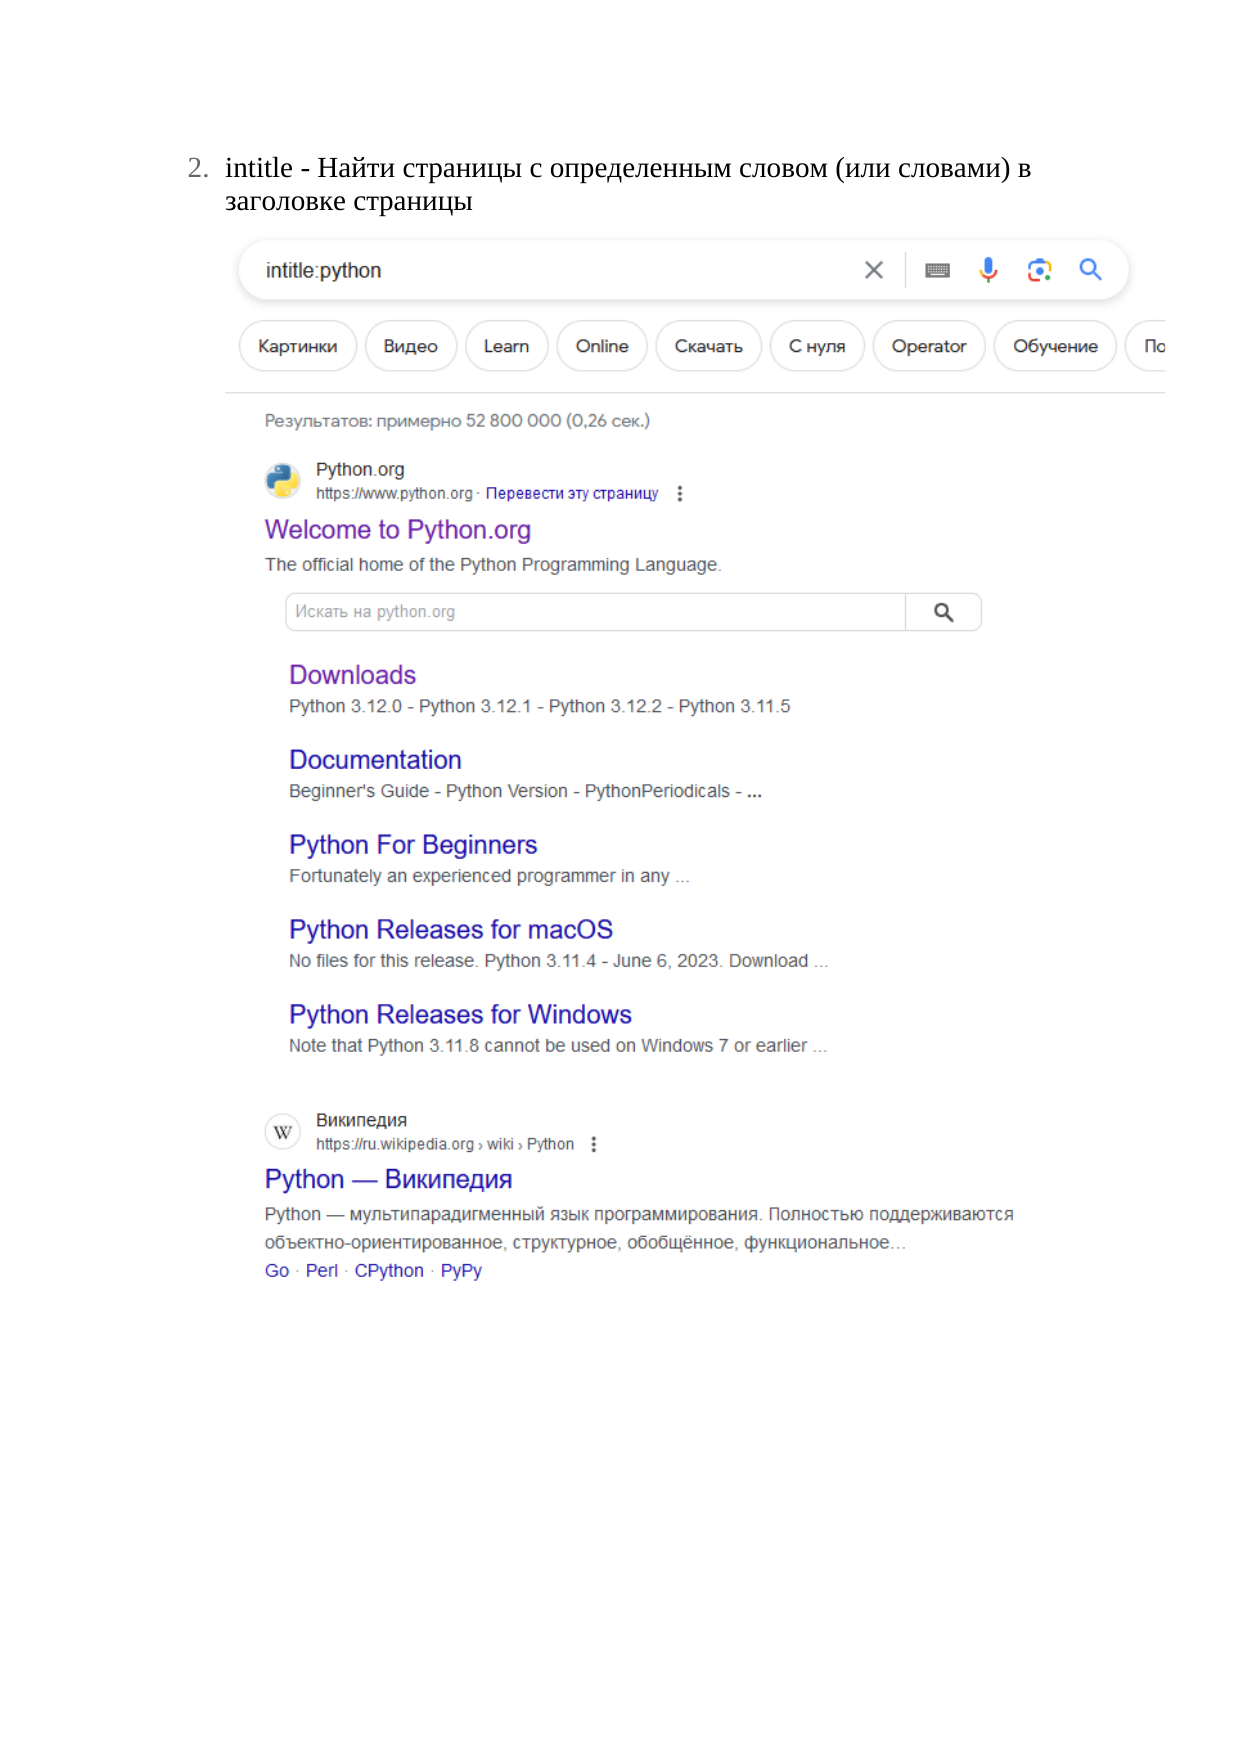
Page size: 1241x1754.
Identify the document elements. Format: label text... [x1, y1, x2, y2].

picture [225, 217, 1166, 1295]
